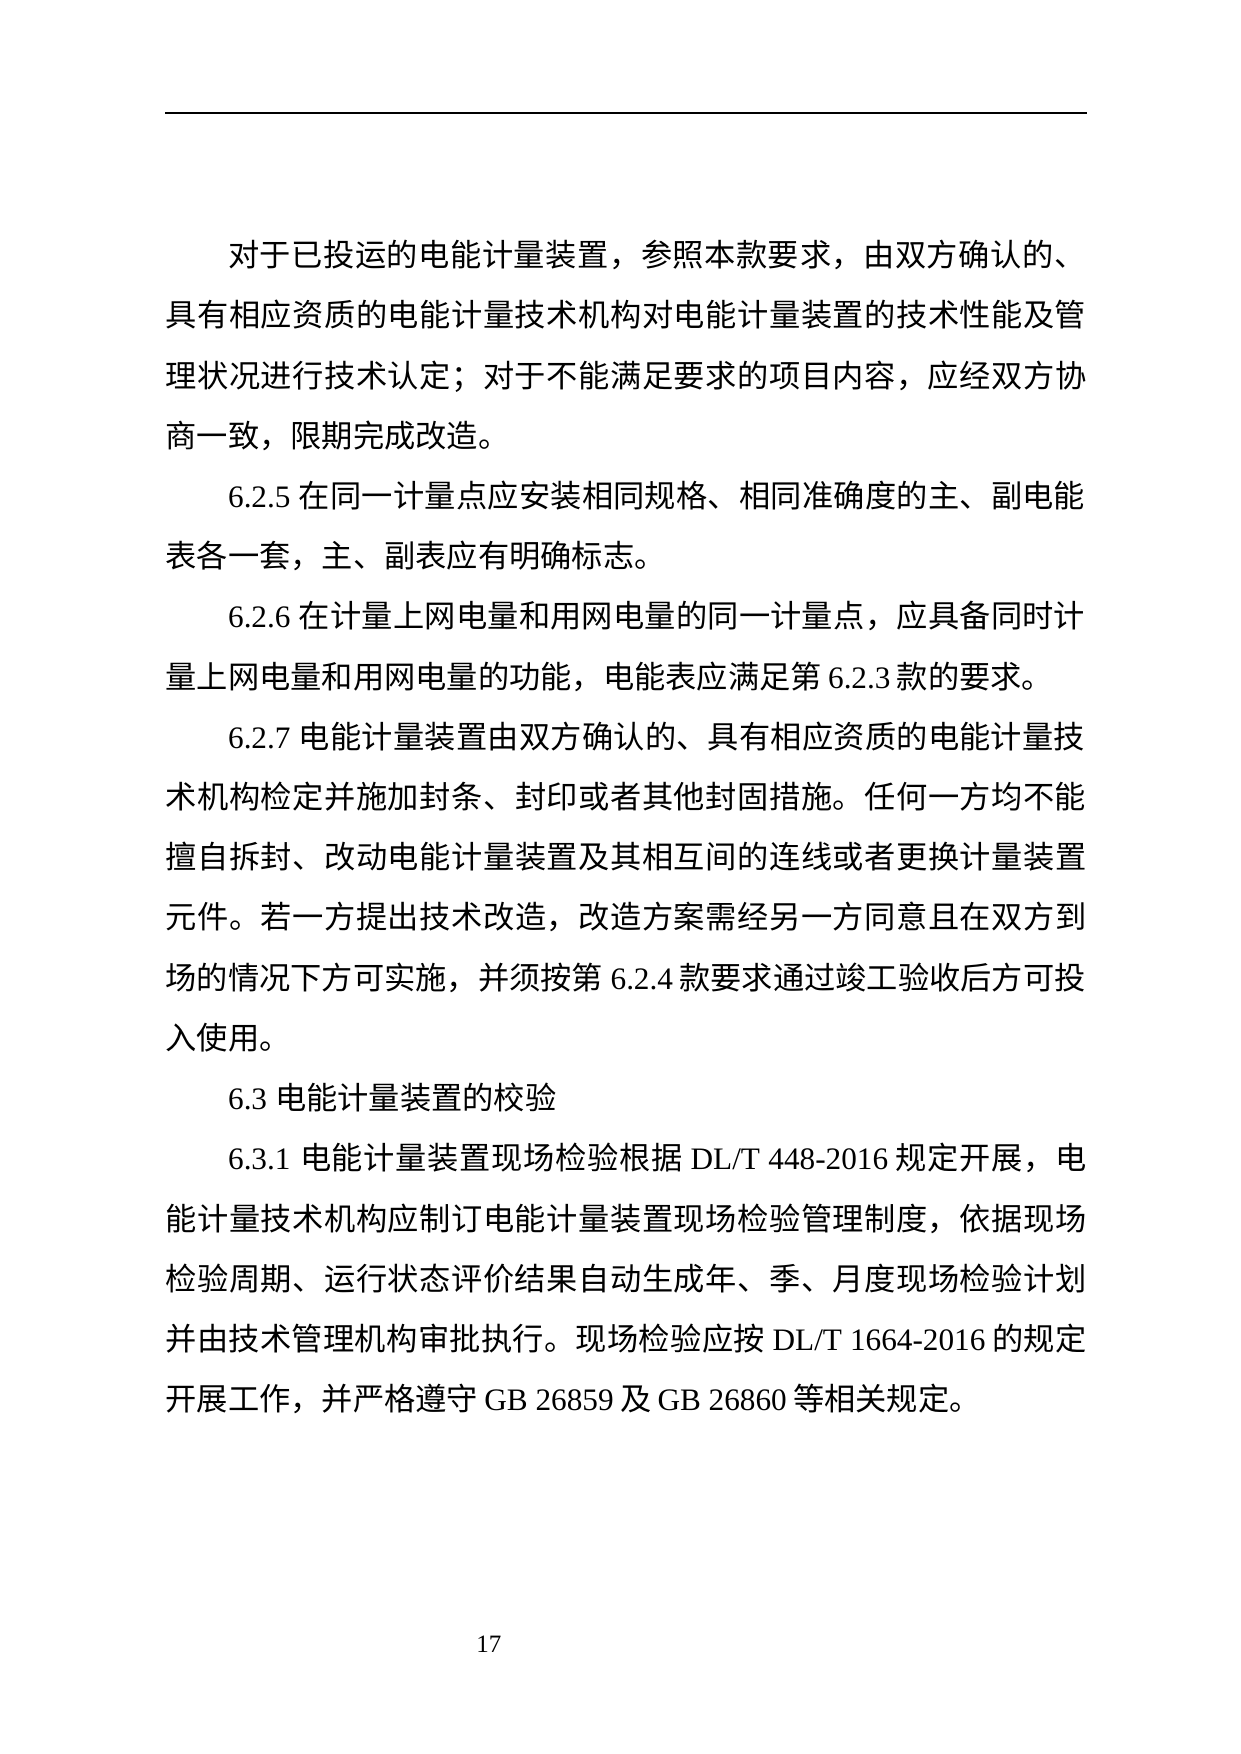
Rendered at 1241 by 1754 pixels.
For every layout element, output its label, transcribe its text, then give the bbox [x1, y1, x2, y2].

text 6.3 电能计量装置的校验 [165, 1061, 1087, 1122]
text 6.2.7 电能计量装置由双方确认的、具有相应资质的电能计量技术机构检定并施加封条、封印或者其他封固措施。任何一方均不能擅自拆封、改动电能计量装置及其相互间的连线或者更换计量装置元件。若一方提出技术改造，改造方案需经另一方同意且在双方到场的情况下方可实施，并须按第6.2.4款要求通过竣工验收后方可投入使用。 [165, 700, 1087, 1061]
text 6.2.6 在计量上网电量和用网电量的同一计量点，应具备同时计量上网电量和用网电量的功能，电能表应满足第6.2.3款的要求。 [165, 580, 1087, 700]
text 6.3.1 电能计量装置现场检验根据DL/T 448-2016规定开展，电能计量技术机构应制订电能计量装置现场检验管理制度，依据现场检验周期、运行状态评价结果自动生成年、季、月度现场检验计划，并由技术管理机构审批执行。现场检验应按DL/T 1664-2016的规定开展工作，并严格遵守GB 26859及GB 26860等相关规定。 [165, 1122, 1087, 1423]
text 对于已投运的电能计量装置，参照本款要求，由双方确认的、具有相应资质的电能计量技术机构对电能计量装置的技术性能及管理状况进行技术认定；对于不能满足要求的项目内容，应经双方协商一致，限期完成改造。 [165, 218, 1087, 459]
text 6.2.5 在同一计量点应安装相同规格、相同准确度的主、副电能表各一套，主、副表应有明确标志。 [165, 459, 1087, 580]
